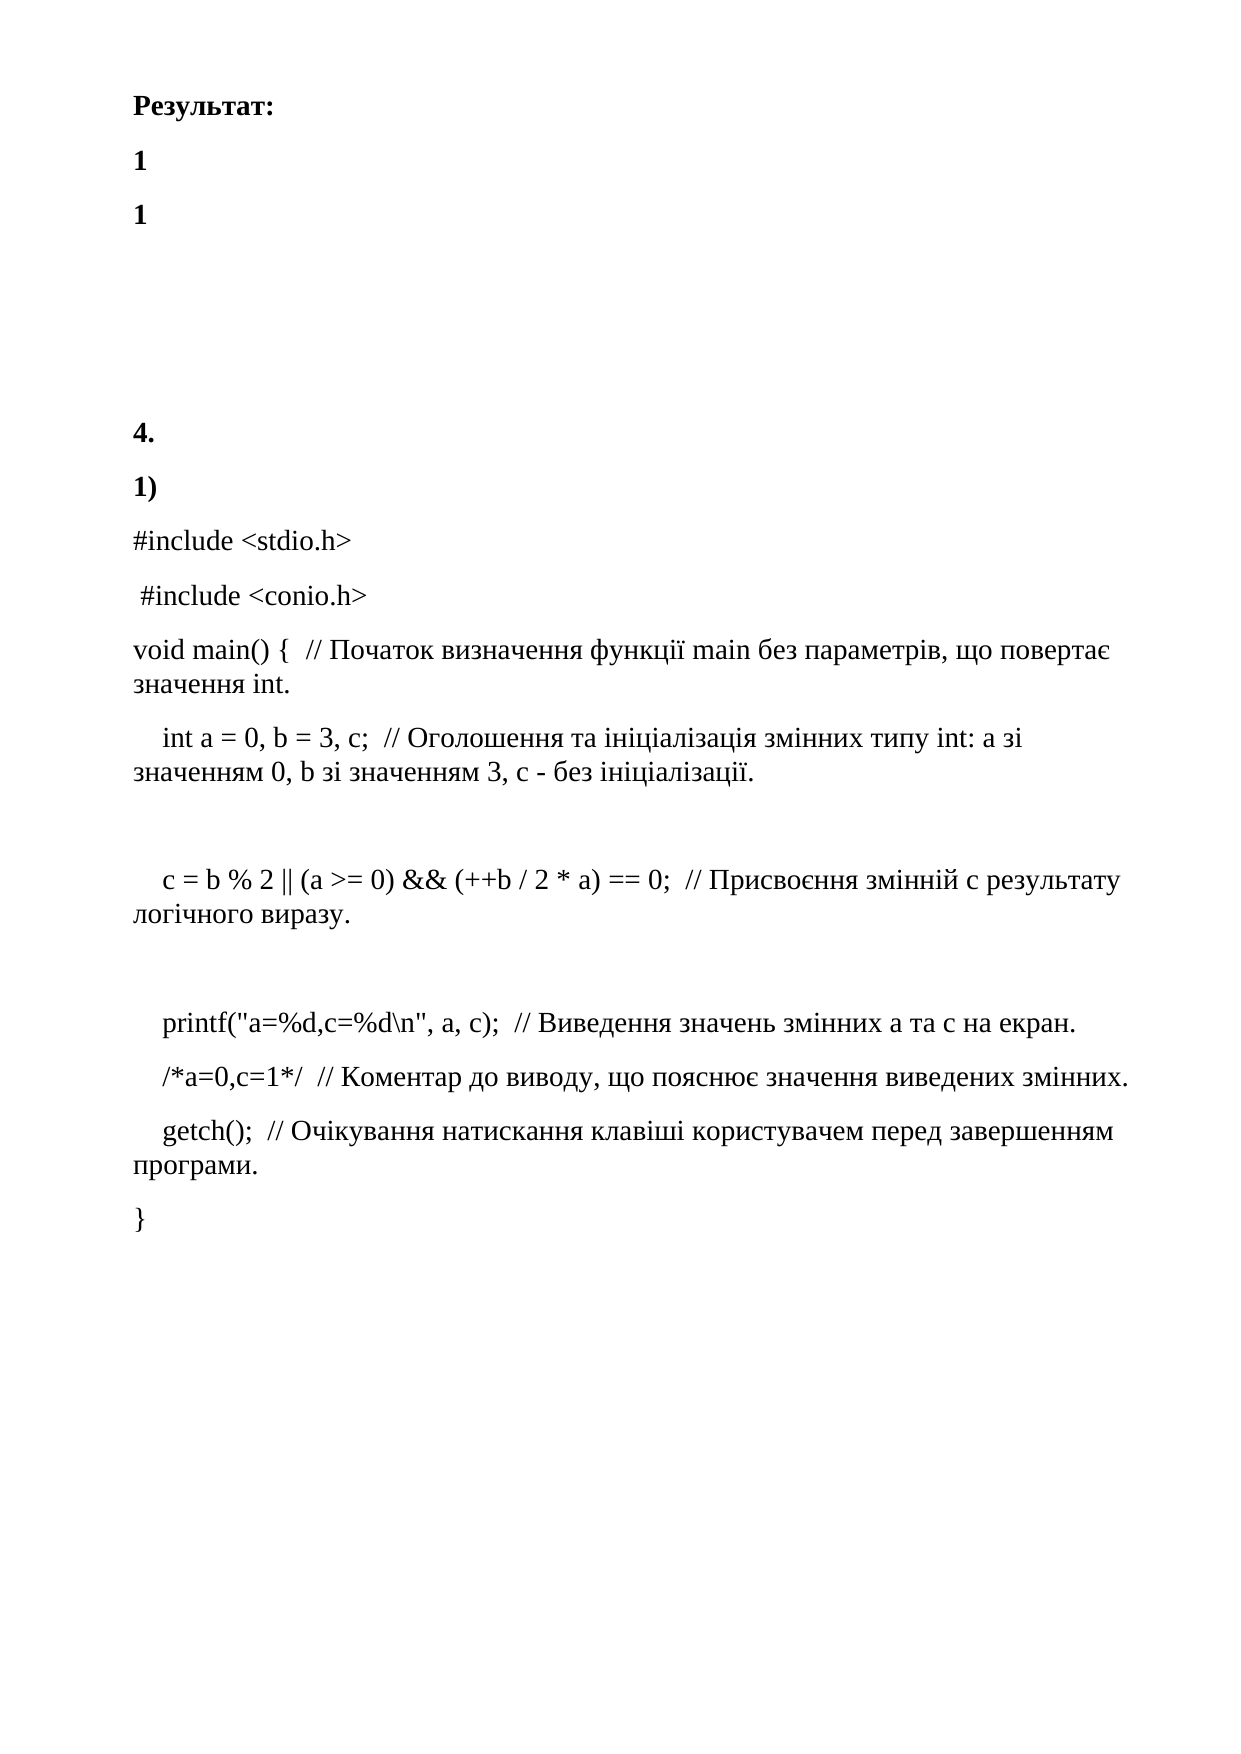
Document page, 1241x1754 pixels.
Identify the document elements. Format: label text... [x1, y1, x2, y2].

text #include <stdio.h> [133, 523, 1152, 557]
text printf("a=%d,c=%d\n", a, c); // Виведення значень змінних a та c на екран. [133, 1005, 1152, 1038]
text 1 [133, 197, 1152, 231]
text void main() { // Початок визначення функції main без параметрів, що повертає значення int. [133, 632, 1152, 699]
text } [133, 1201, 1152, 1235]
text getch(); // Очікування натискання клавіші користувачем перед завершенням програми. [133, 1113, 1152, 1181]
text Результат: [133, 88, 1152, 122]
text 1) [133, 469, 1152, 503]
text 4. [133, 415, 1152, 448]
text #include <conio.h> [133, 578, 1152, 611]
text c = b % 2 || (a >= 0) && (++b / 2 * a) == 0; // Присвоєння змінній c результату логічного виразу. [133, 862, 1152, 929]
text /*a=0,c=1*/ // Коментар до виводу, що пояснює значення виведених змінних. [133, 1059, 1152, 1093]
text int a = 0, b = 3, c; // Оголошення та ініціалізація змінних типу int: a зі значенням 0, b зі значенням 3, c - без ініціалізації. [133, 720, 1152, 787]
text 1 [133, 143, 1152, 176]
